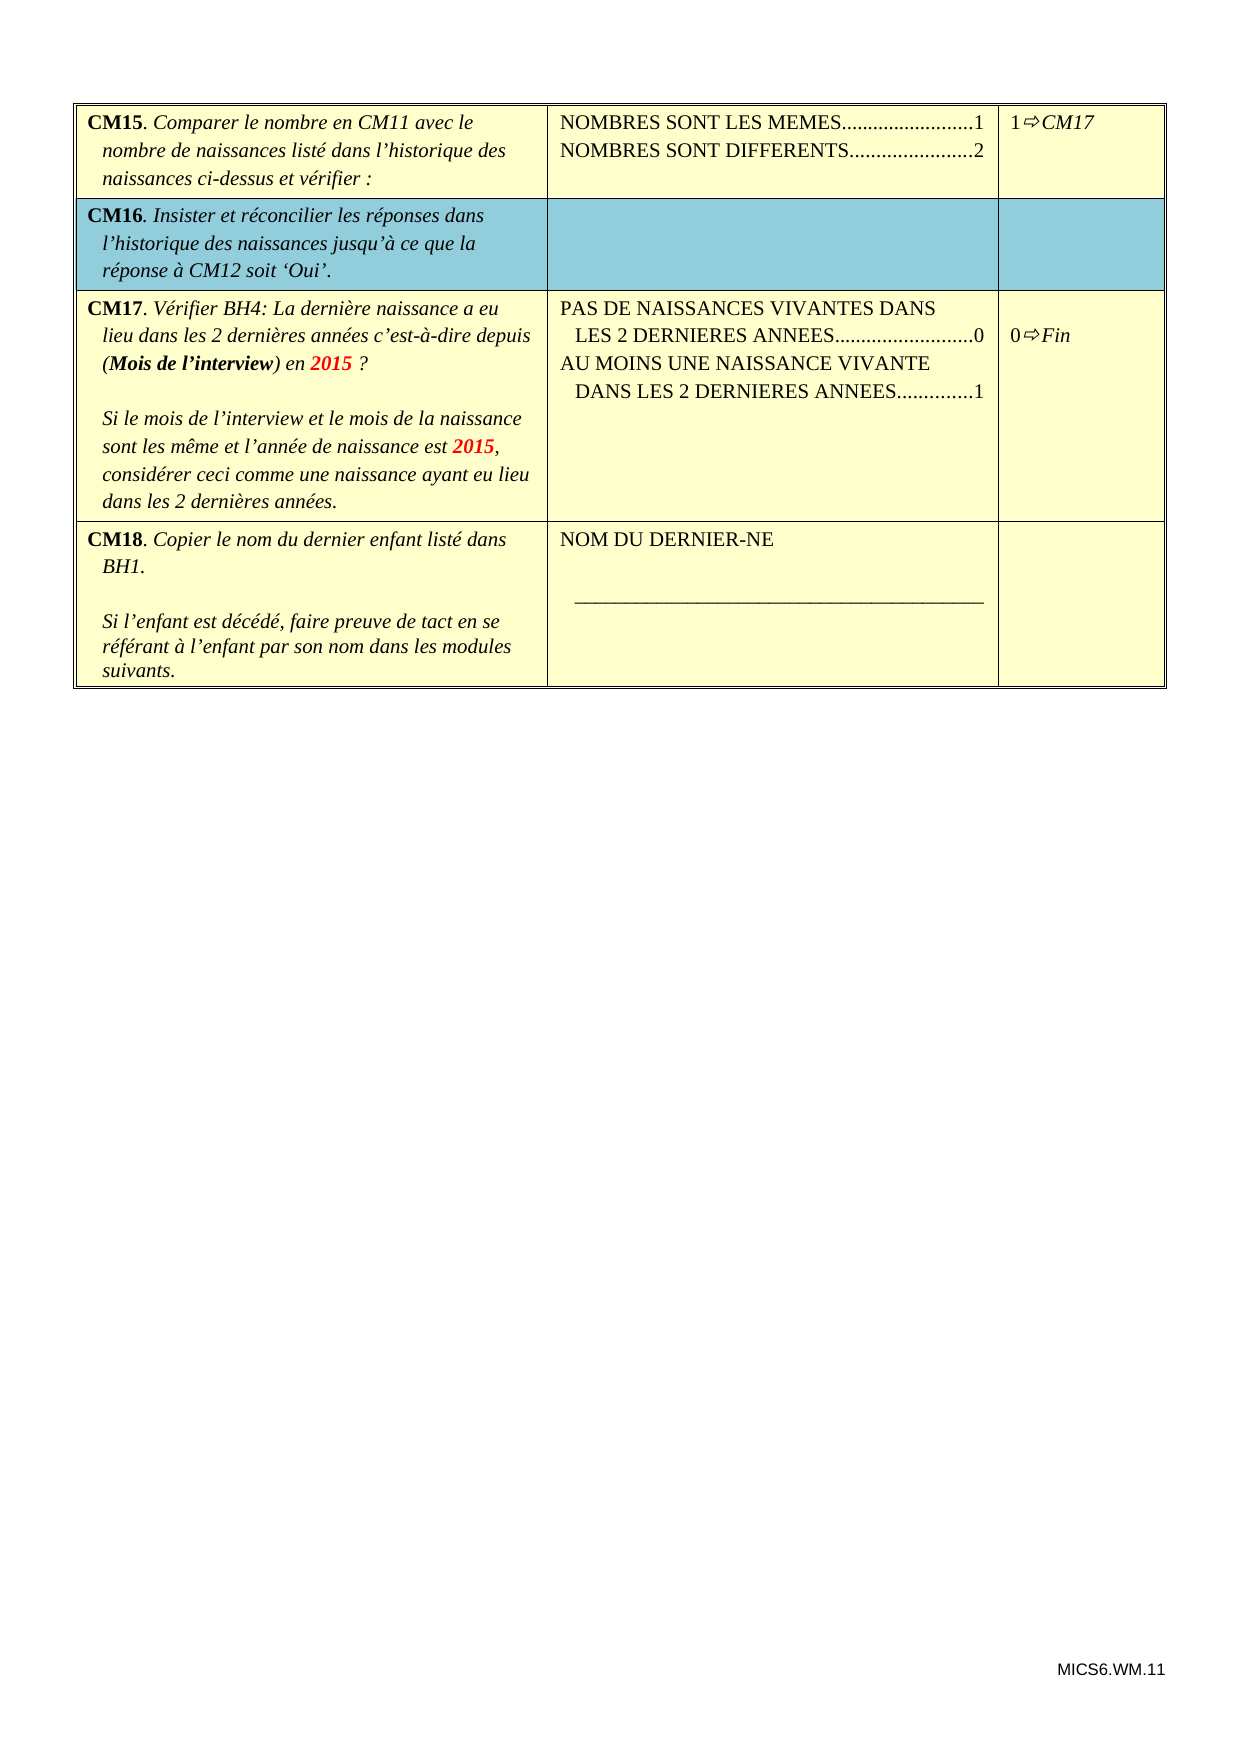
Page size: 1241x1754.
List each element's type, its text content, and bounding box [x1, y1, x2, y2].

table_cell pas de naissances vivantes dans les 2 dernieres annees 0 au moins une naissance vivante dans les 2 dernieres annees 1 [548, 291, 998, 521]
table_header 1CM17 [999, 106, 1164, 197]
table_cell CM16. Insister et réconcilier les réponses dans l’historique des naissances jusqu’à ce que la réponse à CM12 soit ‘Oui’. [77, 199, 547, 290]
table_cell [999, 522, 1164, 686]
table_cell nom du dernier-ne [548, 522, 998, 686]
table_header Nombres sont les memes 1 Nombres sont differents 2 [548, 106, 998, 197]
table_cell CM18. Copier le nom du dernier enfant listé dans BH1. Si l’enfant est décédé, faire preuve de tact en se référant à l’enfant par son nom dans les modules suivants. [77, 522, 547, 686]
table_cell CM17. Vérifier BH4: La dernière naissance a eu lieu dans les 2 dernières années c’est-à-dire depuis (Mois de l’interview) en 2015 ? Si le mois de l’interview et le mois de la naissance sont les même et l’année de naissance est 2015, considérer ceci comme une naissance ayant eu lieu dans les 2 dernières années. [77, 291, 547, 521]
table_cell [999, 199, 1164, 290]
table_header CM15. Comparer le nombre en CM11 avec le nombre de naissances listé dans l’historique des naissances ci-dessus et vérifier : [77, 106, 547, 197]
table_cell 0Fin [999, 291, 1164, 521]
table_cell [548, 199, 998, 290]
